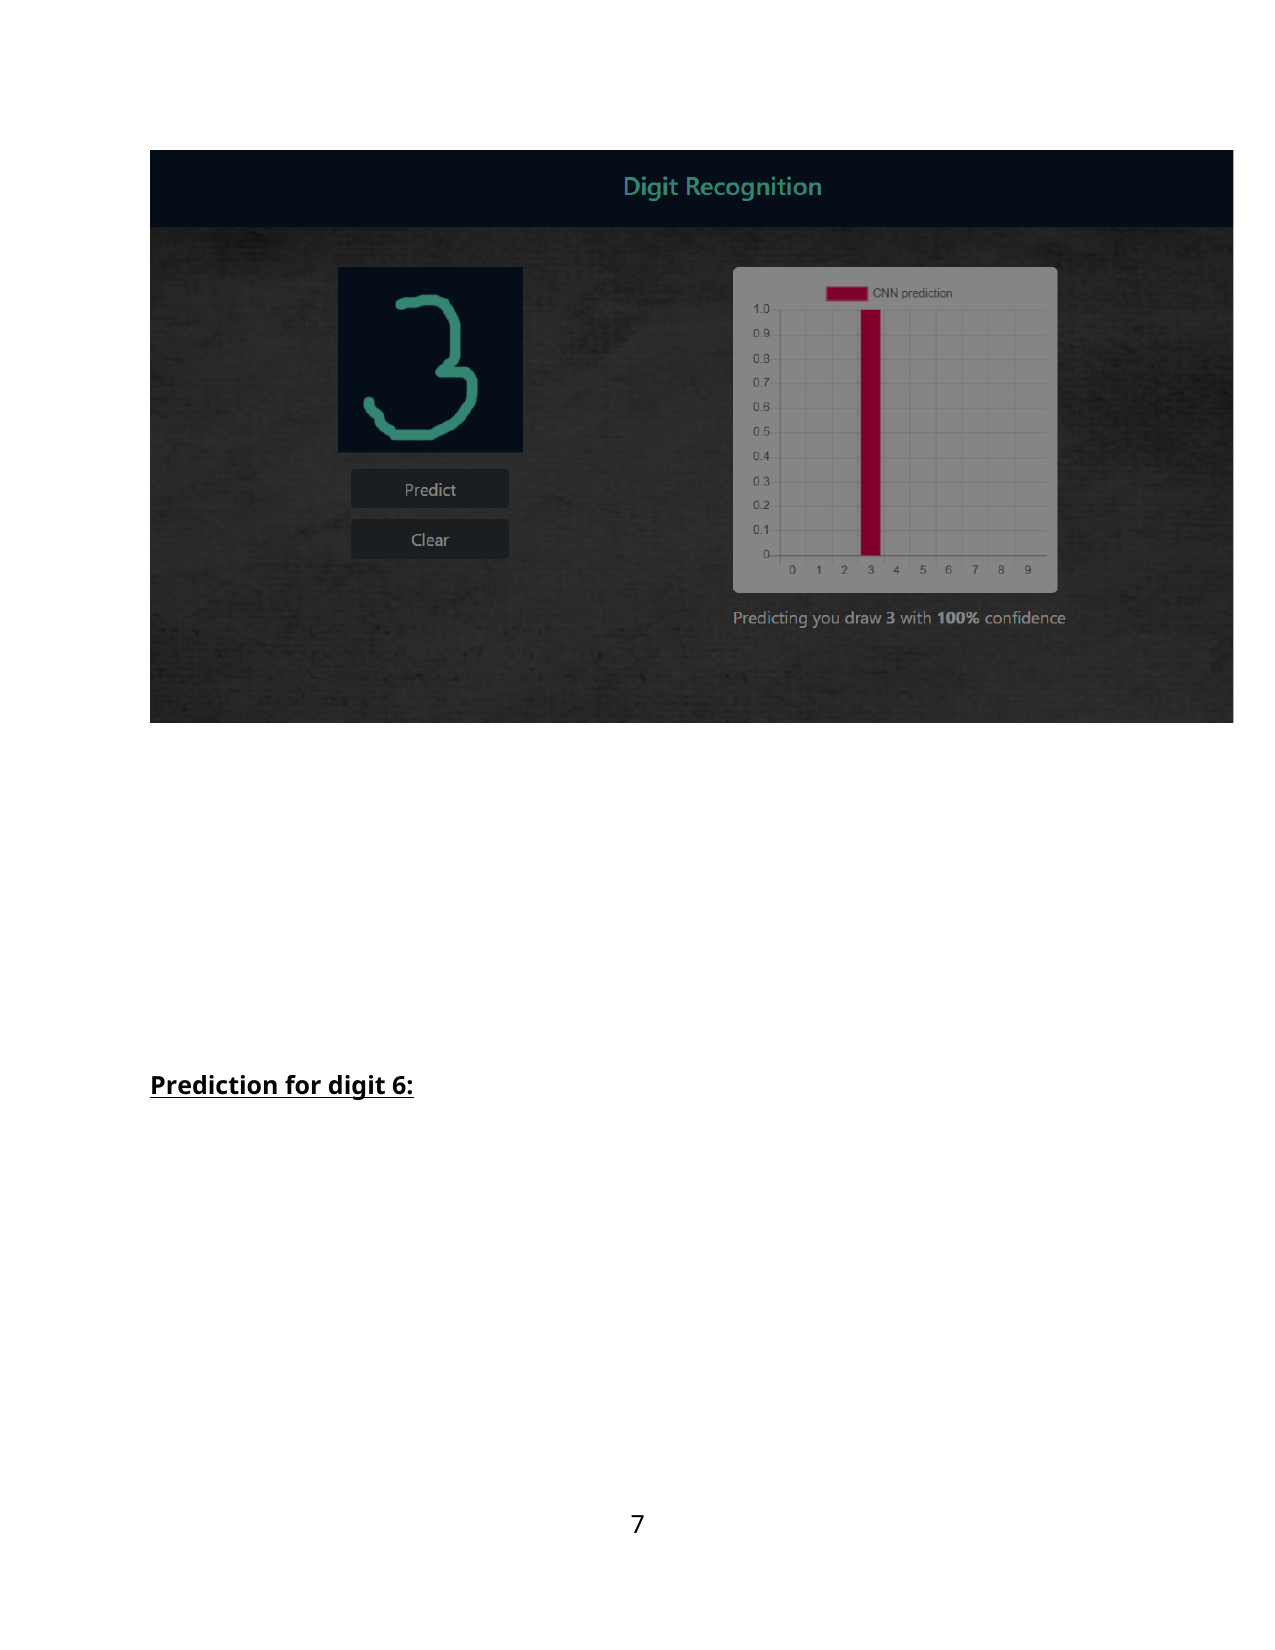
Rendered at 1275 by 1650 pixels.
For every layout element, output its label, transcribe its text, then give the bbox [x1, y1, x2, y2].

text Prediction for digit 6: [150, 1068, 1125, 1102]
picture [150, 150, 1234, 723]
